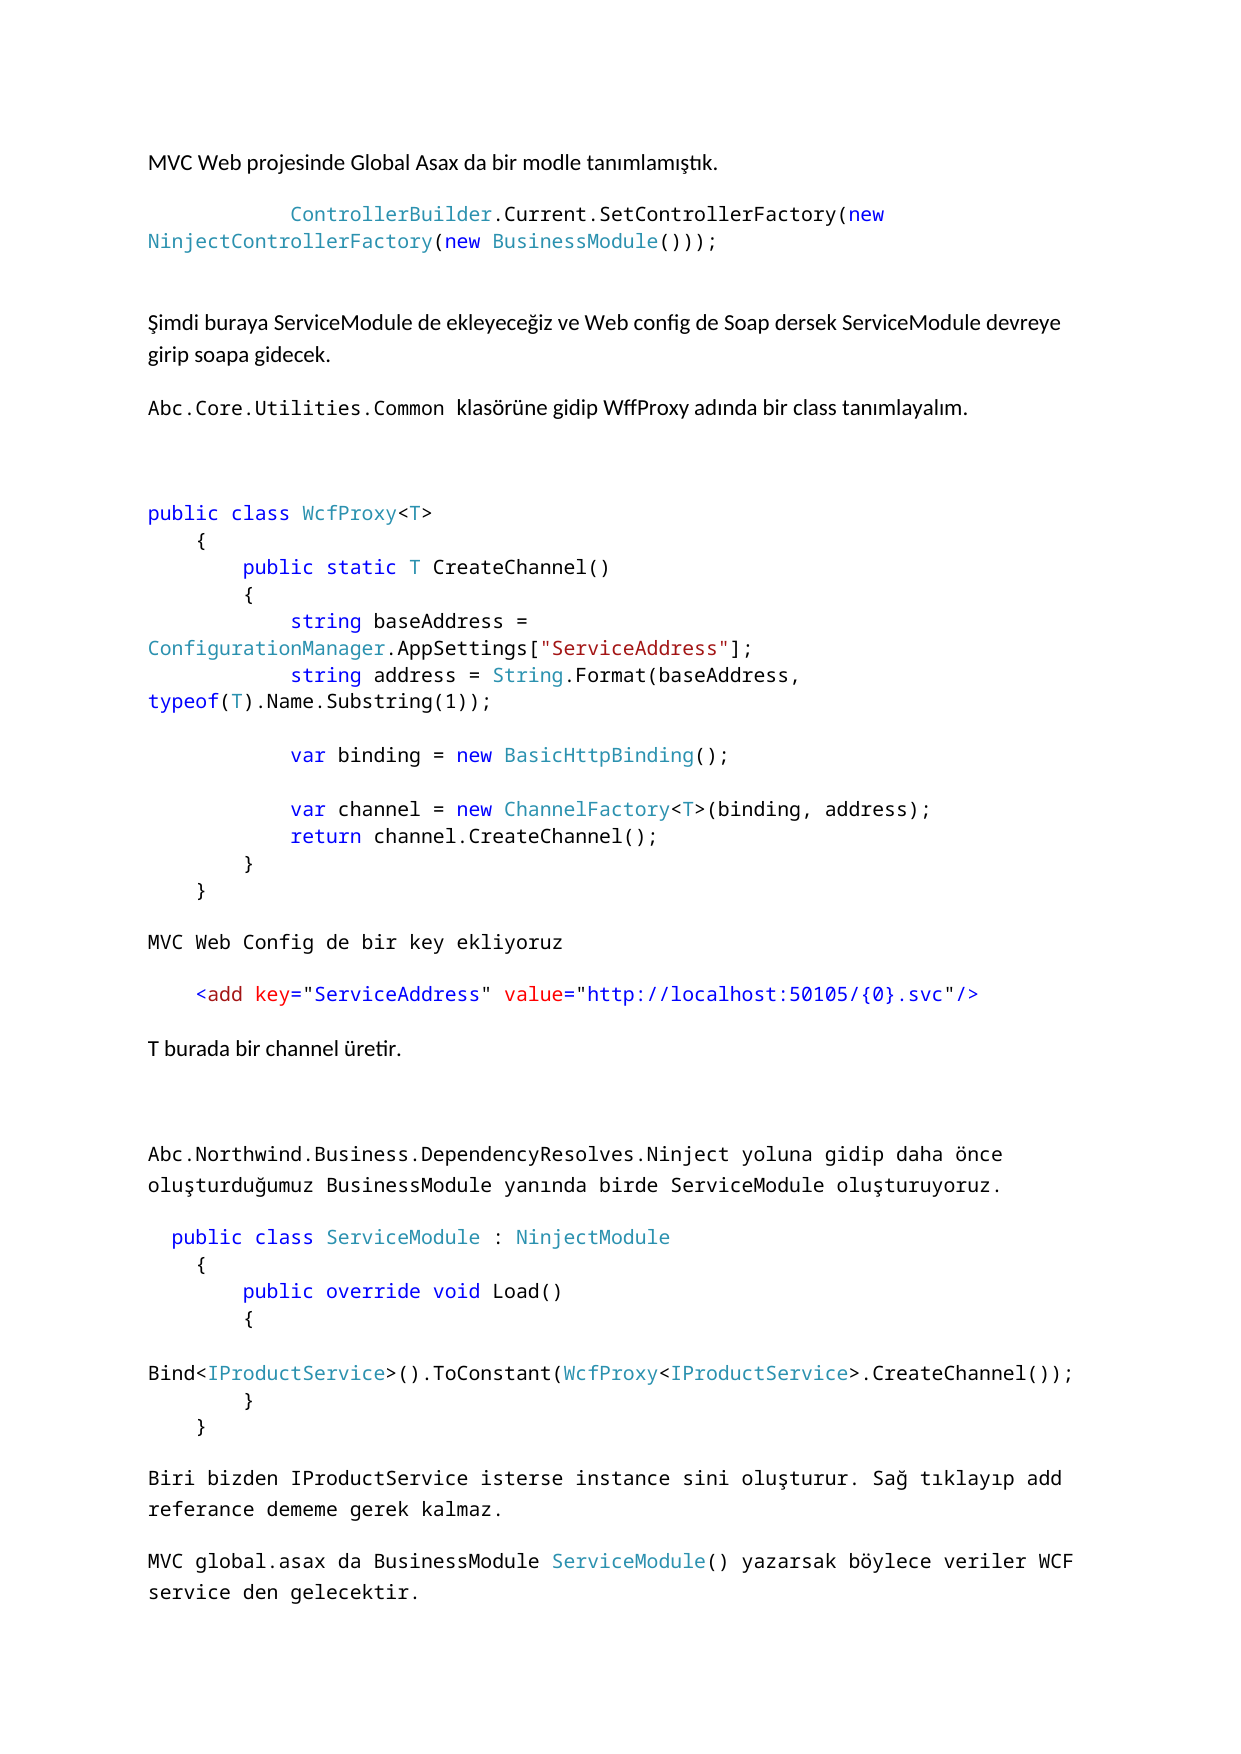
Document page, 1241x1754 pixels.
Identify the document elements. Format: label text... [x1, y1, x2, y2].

text string address = String.Format(baseAddress, typeof(T).Name.Substring(1)); [148, 661, 1093, 715]
text } [148, 1386, 1093, 1413]
text public class WcfProxy<T> [148, 499, 1093, 526]
text var channel = new ChannelFactory<T>(binding, address); [148, 796, 1093, 823]
text } [148, 877, 1093, 904]
text Biri bizden IProductService isterse instance sini oluşturur. Sağ tıklayıp add referance dememe gerek kalmaz. [148, 1464, 1093, 1522]
text T burada bir channel üretir. [148, 1034, 1093, 1062]
text ControllerBuilder.Current.SetControllerFactory(new NinjectControllerFactory(new BusinessModule())); [148, 201, 1093, 254]
text var binding = new BasicHttpBinding(); [148, 742, 1093, 769]
text MVC global.asax da BusinessModule ServiceModule() yazarsak böylece veriler WCF service den gelecektir. [148, 1547, 1093, 1605]
text public class ServiceModule : NinjectModule [148, 1223, 1093, 1250]
text { [148, 580, 1093, 607]
text public override void Load() [148, 1277, 1093, 1304]
text Şimdi buraya ServiceModule de ekleyeceğiz ve Web config de Soap dersek ServiceModule devreye girip soapa gidecek. [148, 308, 1093, 368]
text } [148, 1413, 1093, 1440]
text MVC Web projesinde Global Asax da bir modle tanımlamıştık. [148, 148, 1093, 176]
text } [148, 850, 1093, 877]
text return channel.CreateChannel(); [148, 823, 1093, 850]
text { [148, 526, 1093, 553]
text { [148, 1304, 1093, 1331]
text Bind<IProductService>().ToConstant(WcfProxy<IProductService>.CreateChannel()); [148, 1331, 1093, 1386]
text MVC Web Config de bir key ekliyoruz [148, 928, 1093, 955]
text Abc.Core.Utilities.Common klasörüne gidip WffProxy adında bir class tanımlayalım. [148, 393, 1093, 421]
text string baseAddress = ConfigurationManager.AppSettings["ServiceAddress"]; [148, 607, 1093, 661]
text Abc.Northwind.Business.DependencyResolves.Ninject yoluna gidip daha önce oluşturduğumuz BusinessModule yanında birde ServiceModule oluşturuyoruz. [148, 1140, 1093, 1198]
text <add key="ServiceAddress" value="http://localhost:50105/{0}.svc"/> [148, 980, 1093, 1007]
text { [148, 1250, 1093, 1277]
text public static T CreateChannel() [148, 553, 1093, 580]
